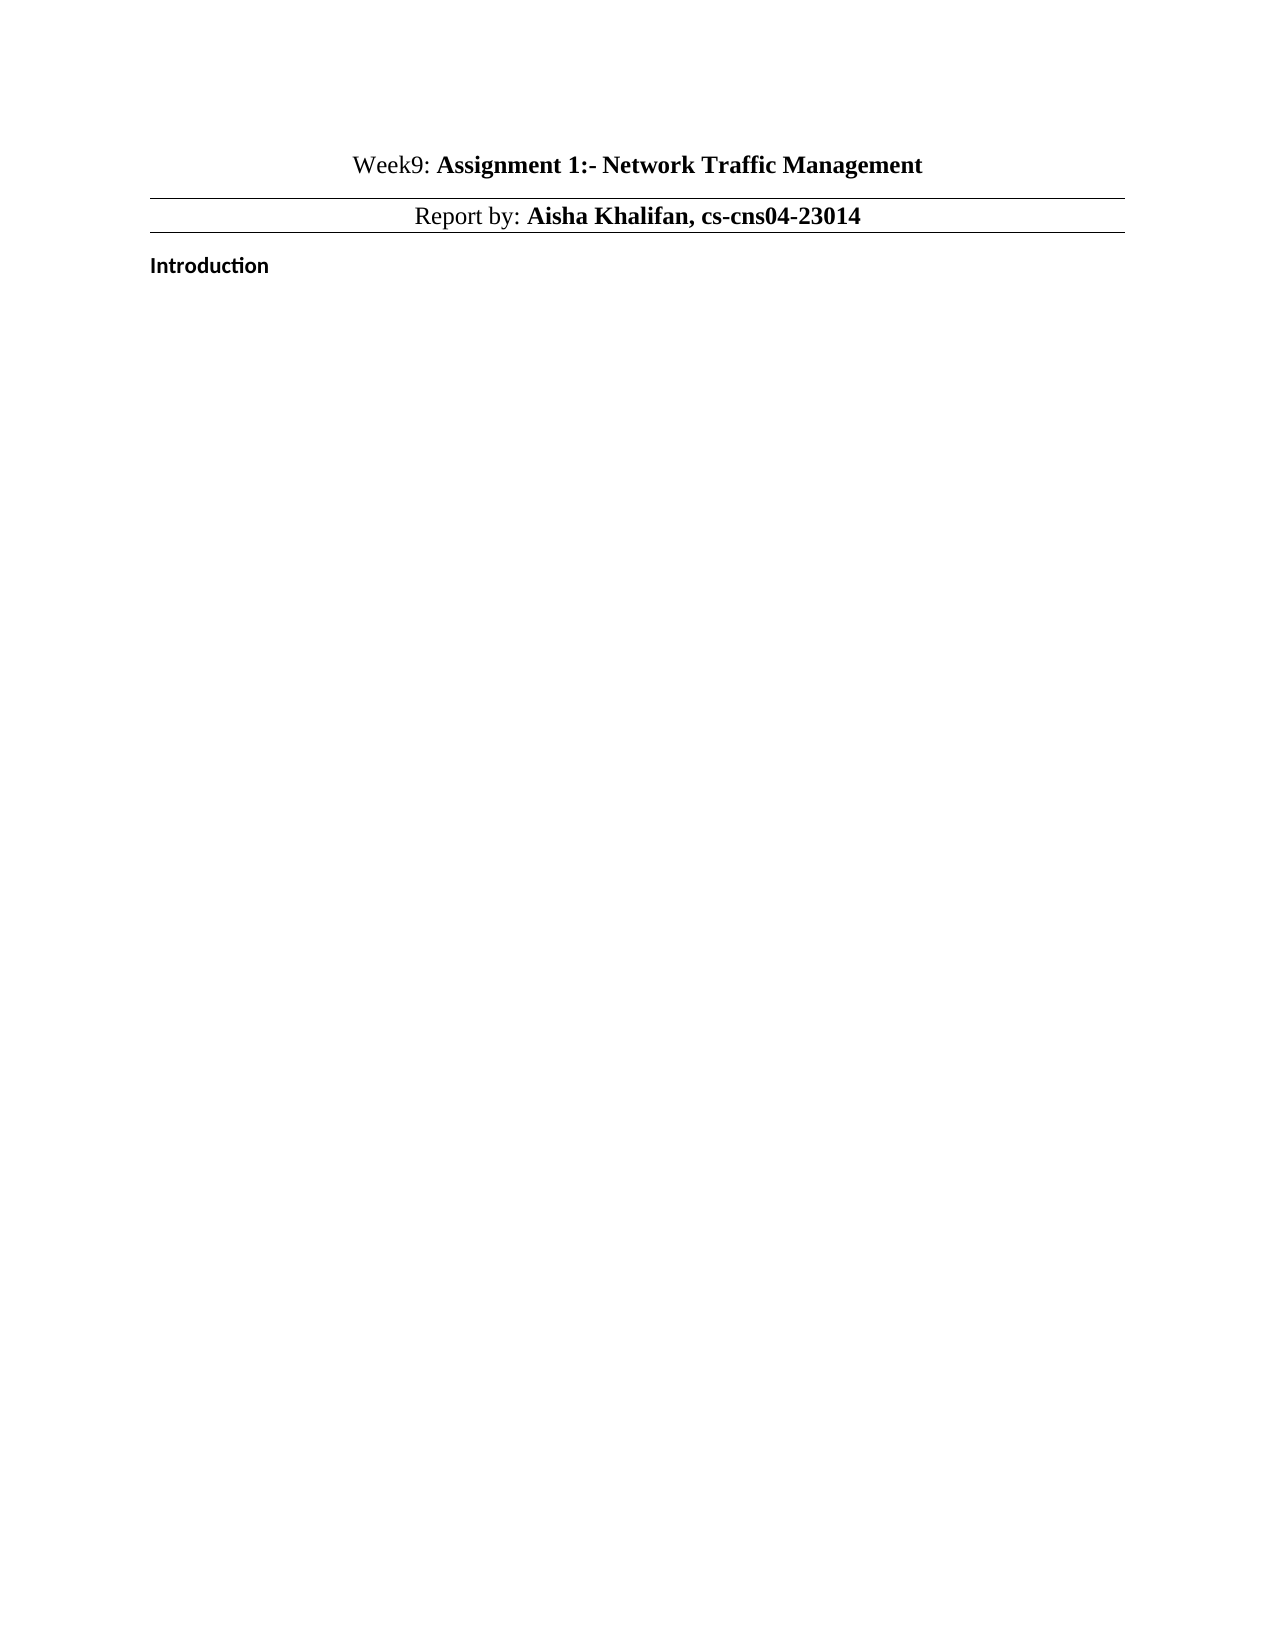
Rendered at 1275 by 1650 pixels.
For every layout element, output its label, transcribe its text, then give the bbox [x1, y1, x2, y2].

text Report by: Aisha Khalifan, cs-cns04-23014 [150, 199, 1125, 232]
text Introduction [150, 252, 1125, 280]
text Week9: Assignment 1:- Network Traffic Management [150, 150, 1125, 179]
